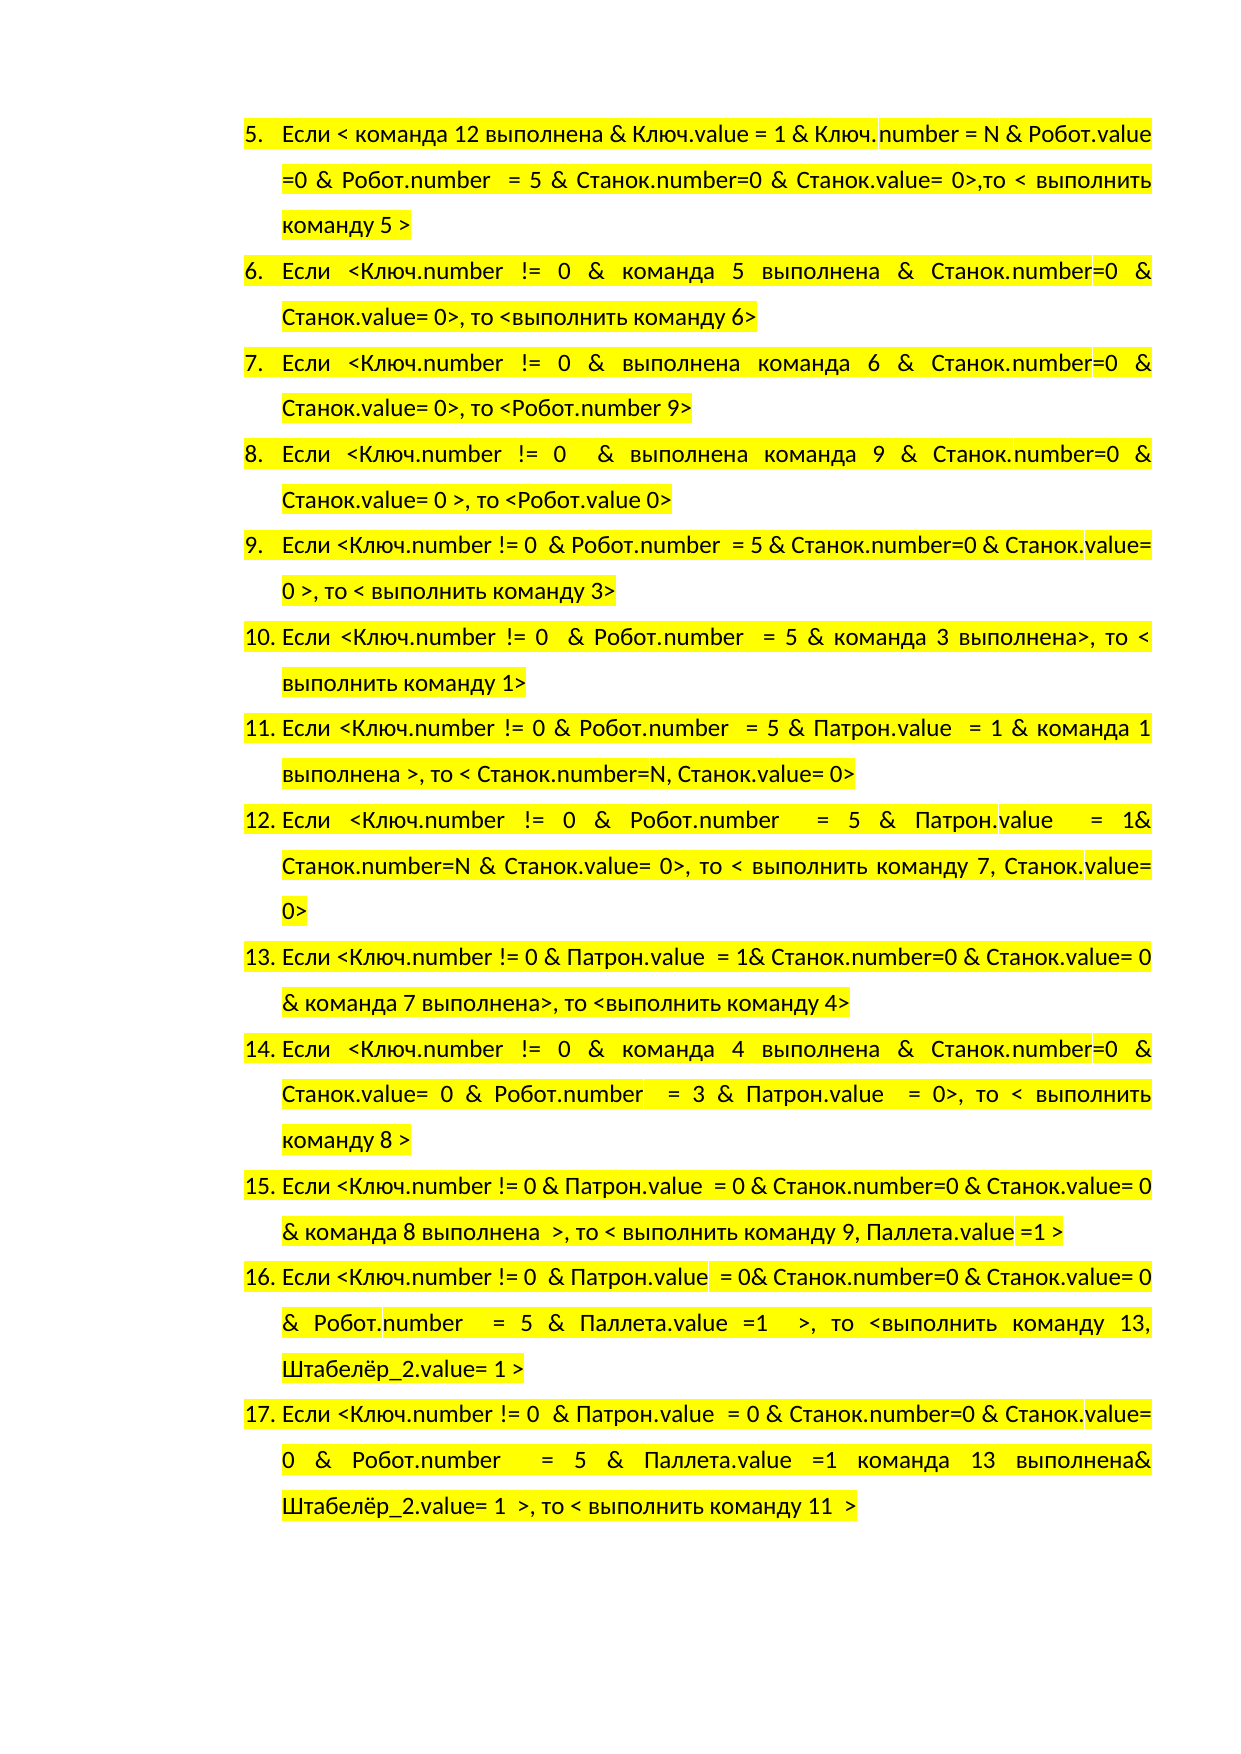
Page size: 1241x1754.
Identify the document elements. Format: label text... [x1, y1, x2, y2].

list Если <Ключ.number != 0 & команда 4 выполнена & Станок.number=0 & Станок.value= 0 & Робот.number = 3 & Патрон.value = 0>, то < выполнить команду 8 > [244, 1033, 1152, 1155]
list Если <Ключ.number != 0 & Патрон.value = 0 & Станок.number=0 & Станок.value= 0 & команда 8 выполнена >, то < выполнить команду 9, Паллета.value =1 > [244, 1200, 1152, 1246]
list Если <Ключ.number != 0 & Робот.number = 5 & команда 3 выполнена>, то < выполнить команду 1> [244, 652, 1152, 697]
list Если <Ключ.number != 0 & Патрон.value = 0 & Станок.number=0 & Станок.value= 0 & Робот.number = 5 & Паллета.value =1 команда 13 выполнена& Штабелёр_2.value= 1 >, то < выполнить команду 11 > [244, 1411, 1152, 1521]
list Если <Ключ.number != 0 & команда 5 выполнена & Станок.number=0 & Станок.value= 0>, то <выполнить команду 6> [244, 255, 1152, 332]
list Если <Ключ.number != 0 & Патрон.value = 1& Станок.number=0 & Станок.value= 0 & команда 7 выполнена>, то <выполнить команду 4> [244, 941, 1152, 1017]
list Если <Ключ.number != 0 & Робот.number = 5 & Патрон.value = 1& Станок.number=N & Станок.value= 0>, то < выполнить команду 7, Станок.value= 0> [244, 817, 1152, 926]
list Если <Ключ.number != 0 & выполнена команда 6 & Станок.number=0 & Станок.value= 0>, то <Робот.number 9> [244, 347, 1152, 423]
list Если < команда 12 выполнена & Ключ.value = 1 & Ключ.number = N & Робот.value =0 & Робот.number = 5 & Станок.number=0 & Станок.value= 0>,то < выполнить команду 5 > [244, 118, 1152, 240]
list Если <Ключ.number != 0 & Патрон.value = 0& Станок.number=0 & Станок.value= 0 & Робот.number = 5 & Паллета.value =1 >, то <выполнить команду 13, Штабелёр_2.value= 1 > [244, 1261, 1152, 1383]
list Если <Ключ.number != 0 & выполнена команда 9 & Станок.number=0 & Станок.value= 0 >, то <Робот.value 0> [244, 438, 1152, 514]
list Если <Ключ.number != 0 & Робот.number = 5 & Станок.number=0 & Станок.value= 0 >, то < выполнить команду 3> [244, 542, 1152, 606]
list Если <Ключ.number != 0 & Робот.number = 5 & Патрон.value = 1 & команда 1 выполнена >, то < Станок.number=N, Станок.value= 0> [244, 743, 1152, 789]
